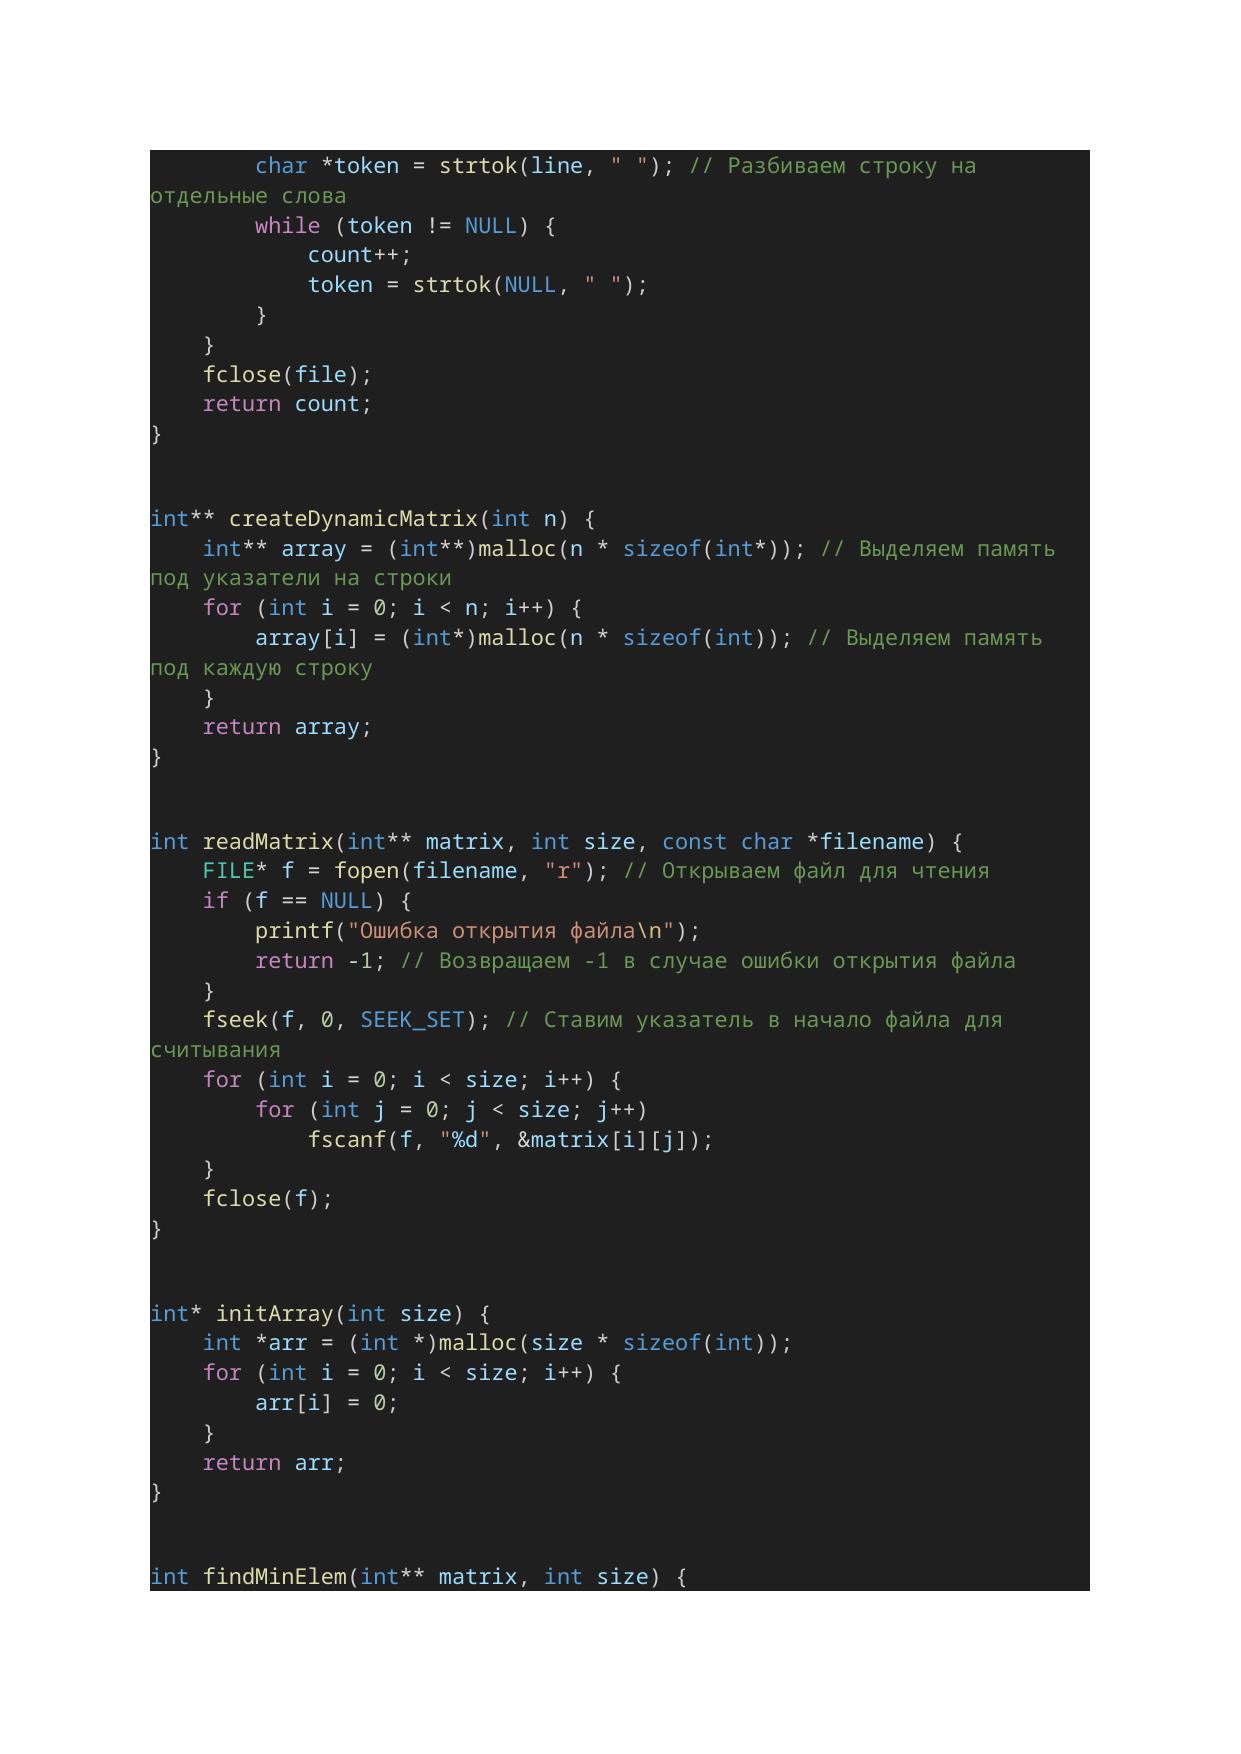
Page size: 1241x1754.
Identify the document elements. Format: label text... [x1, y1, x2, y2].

text for (int i = 0; i < size; i++) { [150, 1064, 1090, 1094]
text } [150, 974, 1090, 1004]
text array[i] = (int*)malloc(n * sizeof(int)); // Выделяем память под каждую строку [150, 622, 1090, 681]
text } [150, 329, 1090, 358]
text } [150, 1153, 1090, 1183]
text token = strtok(NULL, " "); [150, 269, 1090, 299]
text fclose(file); [150, 358, 1090, 388]
text } [150, 681, 1090, 711]
text return -1; // Возвращаем -1 в случае ошибки открытия файла [150, 945, 1090, 974]
text int findMinElem(int** matrix, int size) { [150, 1561, 1090, 1591]
text char *token = strtok(line, " "); // Разбиваем строку на отдельные слова [150, 150, 1090, 209]
text for (int i = 0; i < size; i++) { [150, 1357, 1090, 1387]
text int* initArray(int size) { [150, 1297, 1090, 1327]
text printf("Ошибка открытия файла\n"); [150, 915, 1090, 945]
text fclose(f); [150, 1183, 1090, 1213]
text return count; [150, 388, 1090, 418]
text } [150, 299, 1090, 329]
text for (int j = 0; j < size; j++) [150, 1094, 1090, 1123]
text return arr; [150, 1446, 1090, 1476]
text } [150, 741, 1090, 771]
text count++; [150, 239, 1090, 269]
text } [150, 1476, 1090, 1506]
text int** createDynamicMatrix(int n) { [150, 503, 1090, 532]
text arr[i] = 0; [150, 1387, 1090, 1417]
text int readMatrix(int** matrix, int size, const char *filename) { [150, 826, 1090, 855]
text int *arr = (int *)malloc(size * sizeof(int)); [150, 1327, 1090, 1357]
text } [150, 1213, 1090, 1243]
text if (f == NULL) { [150, 885, 1090, 915]
text fscanf(f, "%d", &matrix[i][j]); [150, 1123, 1090, 1153]
text FILE* f = fopen(filename, "r"); // Открываем файл для чтения [150, 855, 1090, 885]
text return array; [150, 711, 1090, 741]
text } [150, 418, 1090, 448]
text while (token != NULL) { [150, 209, 1090, 239]
text for (int i = 0; i < n; i++) { [150, 592, 1090, 622]
text } [150, 1417, 1090, 1446]
text fseek(f, 0, SEEK_SET); // Ставим указатель в начало файла для считывания [150, 1004, 1090, 1064]
text int** array = (int**)malloc(n * sizeof(int*)); // Выделяем память под указатели на строки [150, 532, 1090, 592]
